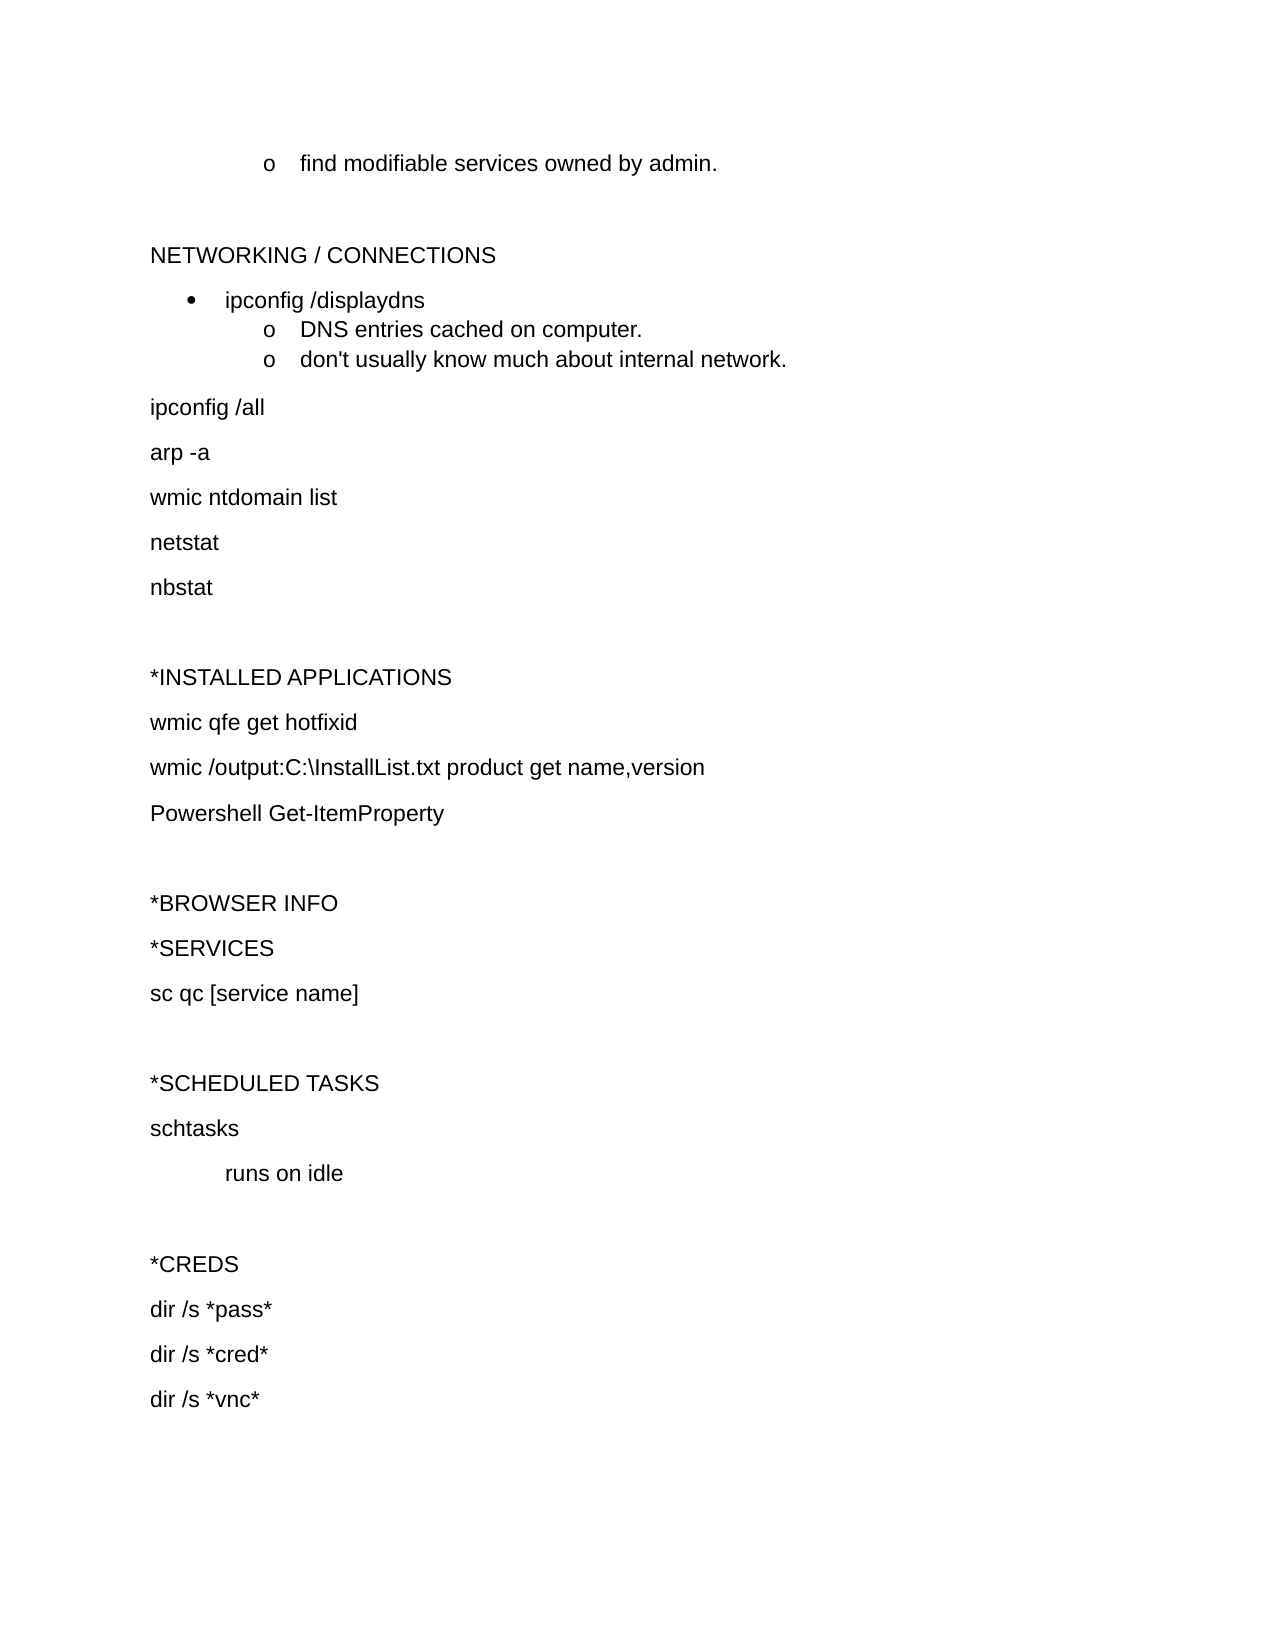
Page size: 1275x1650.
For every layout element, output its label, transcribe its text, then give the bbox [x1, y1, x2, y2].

text *CREDS [150, 1251, 1125, 1277]
text NETWORKING / CONNECTIONS [150, 242, 1125, 269]
text wmic qfe get hotfixid [150, 709, 1125, 736]
text sc qc [service name] [150, 980, 1125, 1006]
text schtasks [150, 1115, 1125, 1142]
text *BROWSER INFO [150, 890, 1125, 916]
text ipconfig /all [150, 393, 1125, 420]
text wmic /output:C:\InstallList.txt product get name,version [150, 754, 1125, 781]
text *INSTALLED APPLICATIONS [150, 664, 1125, 691]
list don't usually know much about internal network. [262, 346, 1125, 375]
text *SCHEDULED TASKS [150, 1070, 1125, 1096]
text Powershell Get-ItemProperty [150, 799, 1125, 826]
text *SERVICES [150, 935, 1125, 961]
list find modifiable services owned by admin. [262, 150, 1125, 178]
text dir /s *cred* [150, 1341, 1125, 1367]
text arp -a [150, 439, 1125, 465]
text dir /s *pass* [150, 1296, 1125, 1322]
text nbstat [150, 574, 1125, 600]
text wmic ntdomain list [150, 484, 1125, 510]
list DNS entries cached on computer. [262, 316, 1125, 344]
text runs on idle [150, 1160, 1125, 1187]
list ipconfig /displaydns [187, 287, 1125, 314]
text netstat [150, 529, 1125, 555]
text dir /s *vnc* [150, 1386, 1125, 1412]
